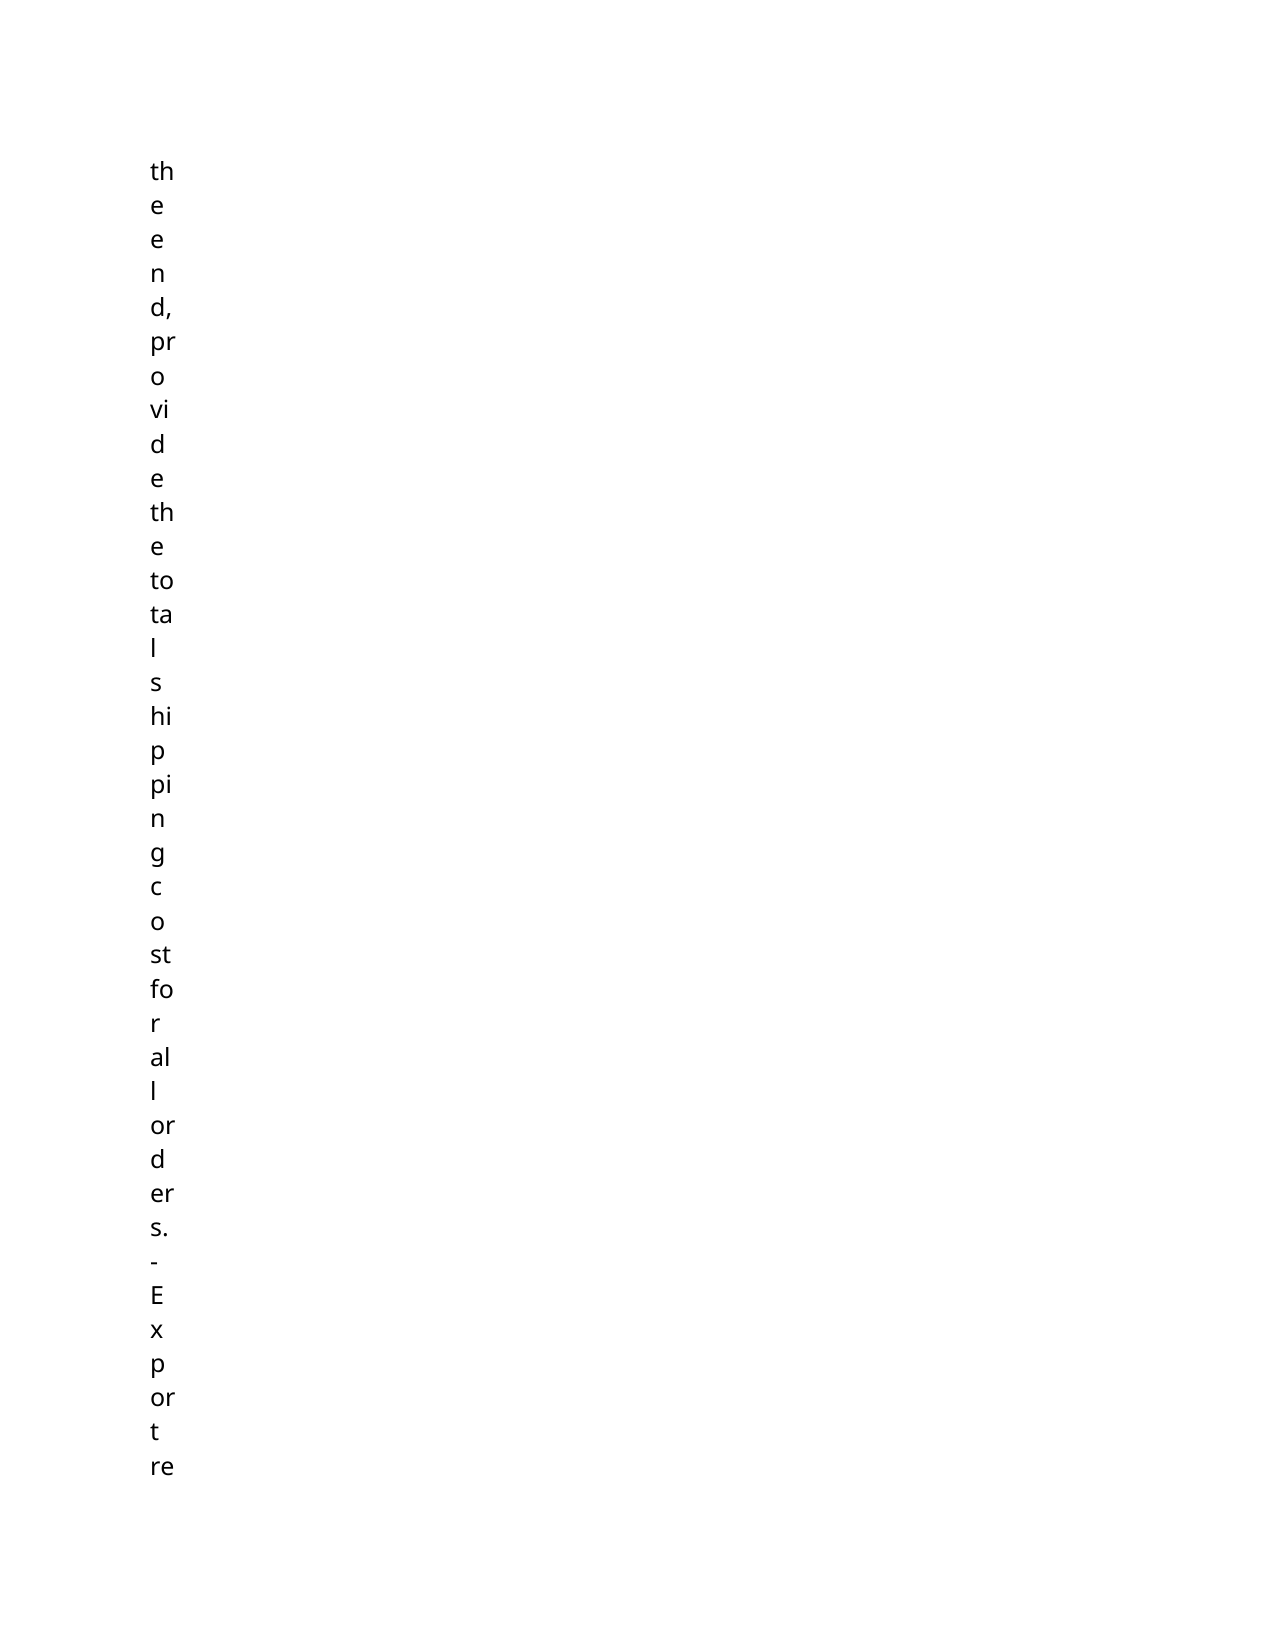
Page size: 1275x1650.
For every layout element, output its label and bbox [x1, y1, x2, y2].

table_cell [139, 150, 187, 1482]
